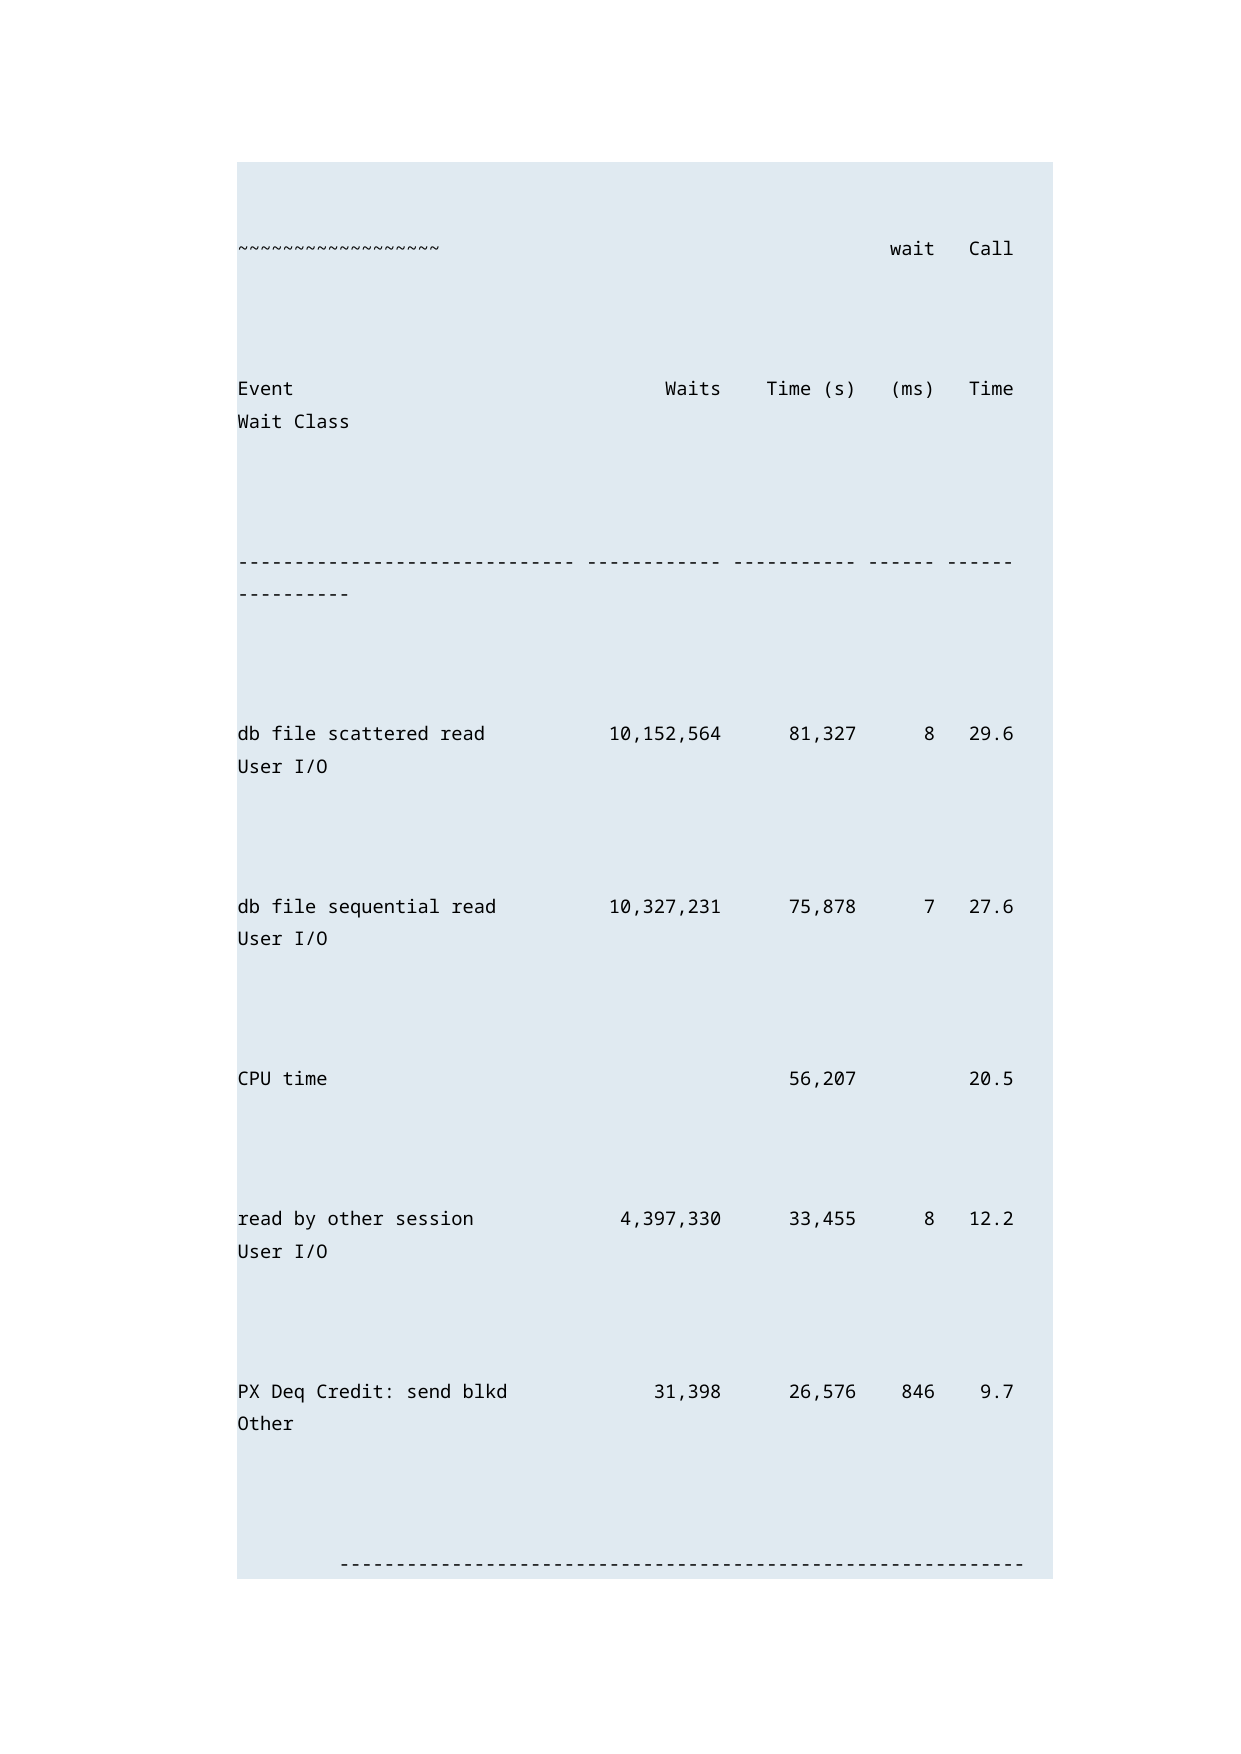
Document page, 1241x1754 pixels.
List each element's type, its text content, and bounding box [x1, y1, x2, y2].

text PX Deq Credit: send blkd 31,398 26,576 846 9.7 Other [237, 1374, 1053, 1439]
text db file scattered read 10,152,564 81,327 8 29.6 User I/O [237, 717, 1053, 782]
text read by other session 4,397,330 33,455 8 12.2 User I/O [237, 1202, 1053, 1267]
text ~~~~~~~~~~~~~~~~~~ wait Call [237, 232, 1053, 264]
text Event Waits Time (s) (ms) Time Wait Class [237, 372, 1053, 437]
text ------------------------------ ------------ ----------- ------ ------ ---------- [237, 544, 1053, 609]
text CPU time 56,207 20.5 [237, 1062, 1053, 1094]
text db file sequential read 10,327,231 75,878 7 27.6 User I/O [237, 889, 1053, 954]
text ------------------------------------------------------------- [237, 1547, 1053, 1579]
